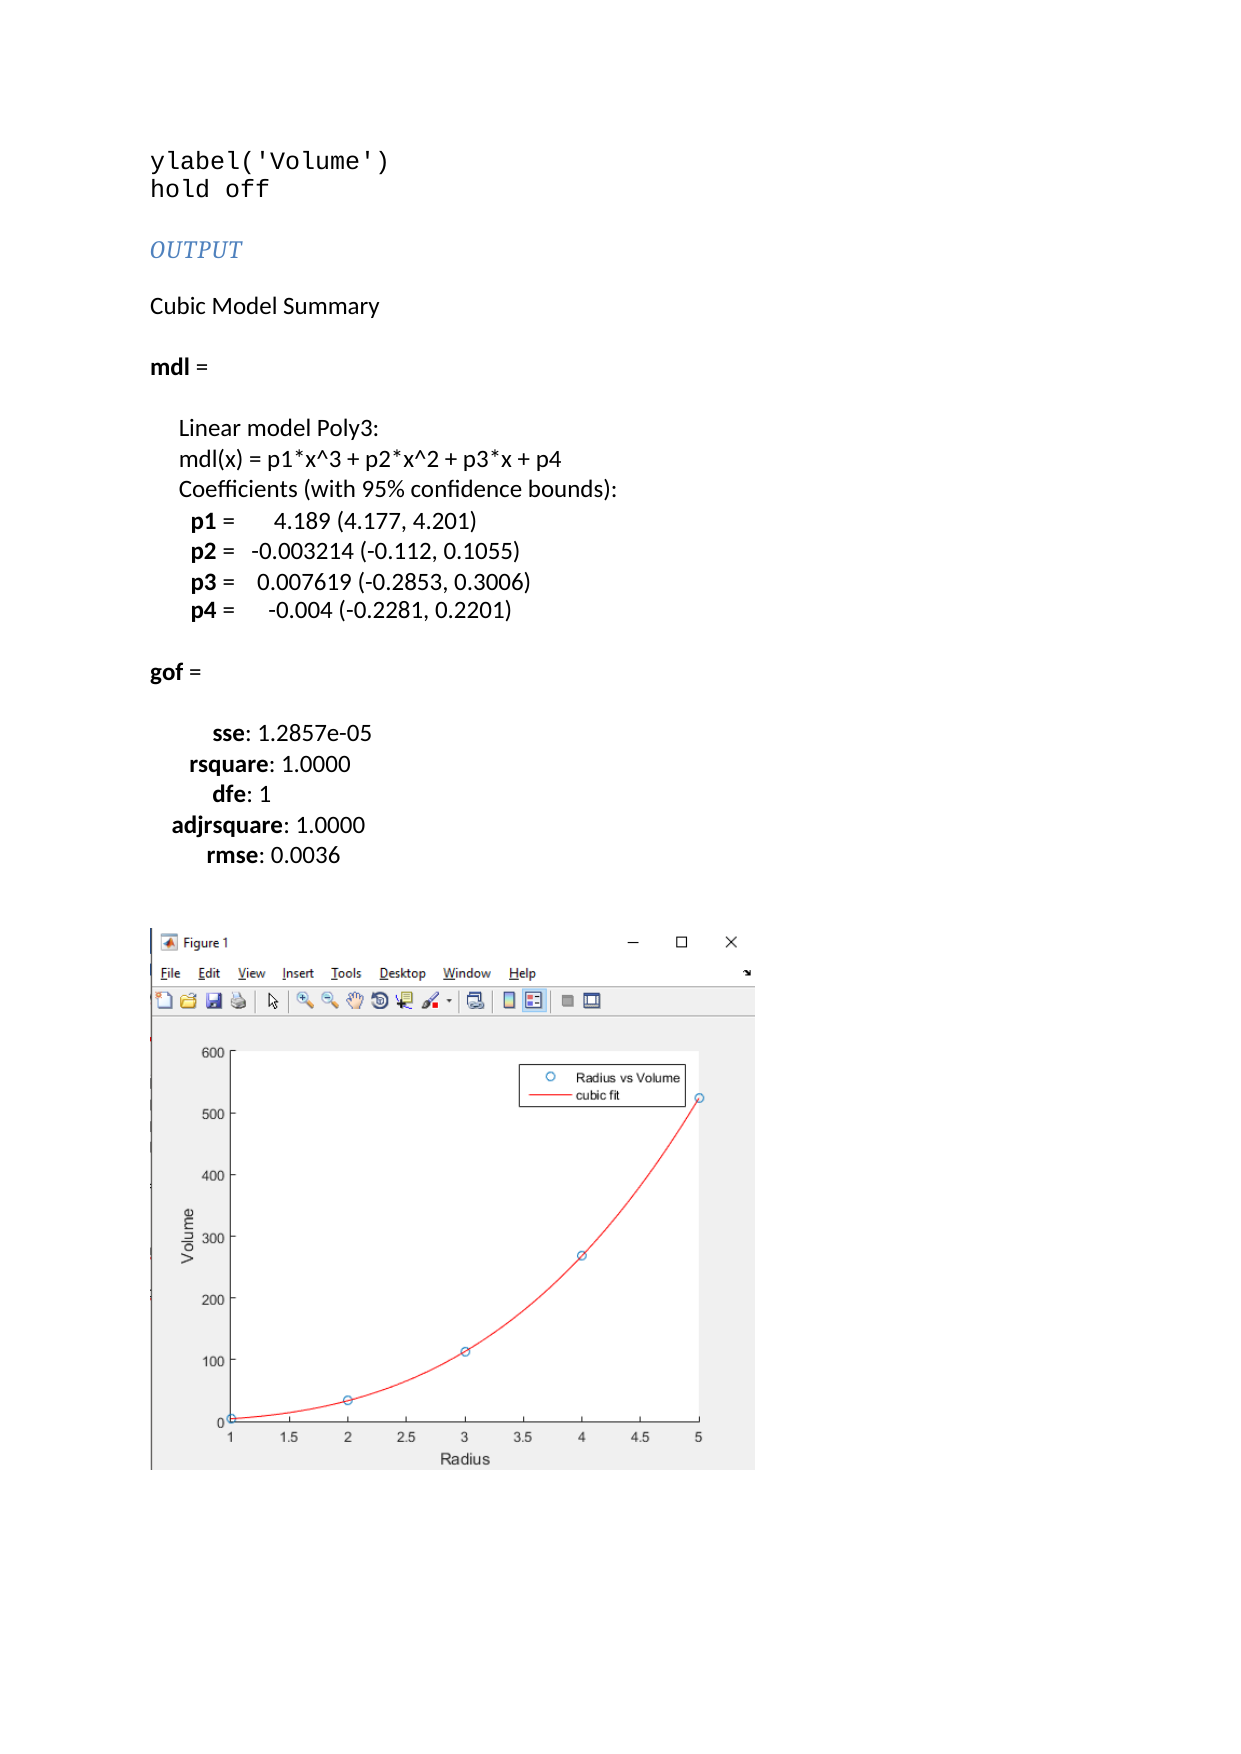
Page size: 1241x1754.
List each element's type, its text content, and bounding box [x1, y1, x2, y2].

text ylabel('Volume') hold off [150, 149, 392, 205]
text rmse: 0.0036 [171, 840, 376, 870]
text Cubic Model Summary mdl = [150, 290, 381, 382]
text Linear model Poly3: [178, 412, 1184, 443]
table_cell p3 = [185, 567, 243, 598]
text sse: 1.2857e-05 [171, 718, 413, 748]
table_cell p2 = [185, 537, 243, 567]
table_cell -0.004 (-0.2281, 0.2201) [243, 598, 543, 626]
subtitle OUTPUT [92, 236, 1184, 265]
text adjrsquare: 1.0000 [163, 809, 374, 840]
text gof = [150, 657, 1184, 687]
table_cell p4 = [185, 598, 243, 626]
picture [150, 928, 755, 1470]
table_header 4.189 (4.177, 4.201) [243, 509, 543, 537]
text dfe: 1 [109, 779, 374, 809]
text rsquare: 1.0000 [166, 748, 374, 779]
table_cell -0.003214 (-0.112, 0.1055) [243, 537, 543, 567]
table_cell 0.007619 (-0.2853, 0.3006) [243, 567, 543, 598]
table_header p1 = [185, 509, 243, 537]
text mdl(x) = p1*x^3 + p2*x^2 + p3*x + p4 Coefficients (with 95% confidence bounds): [178, 443, 621, 504]
